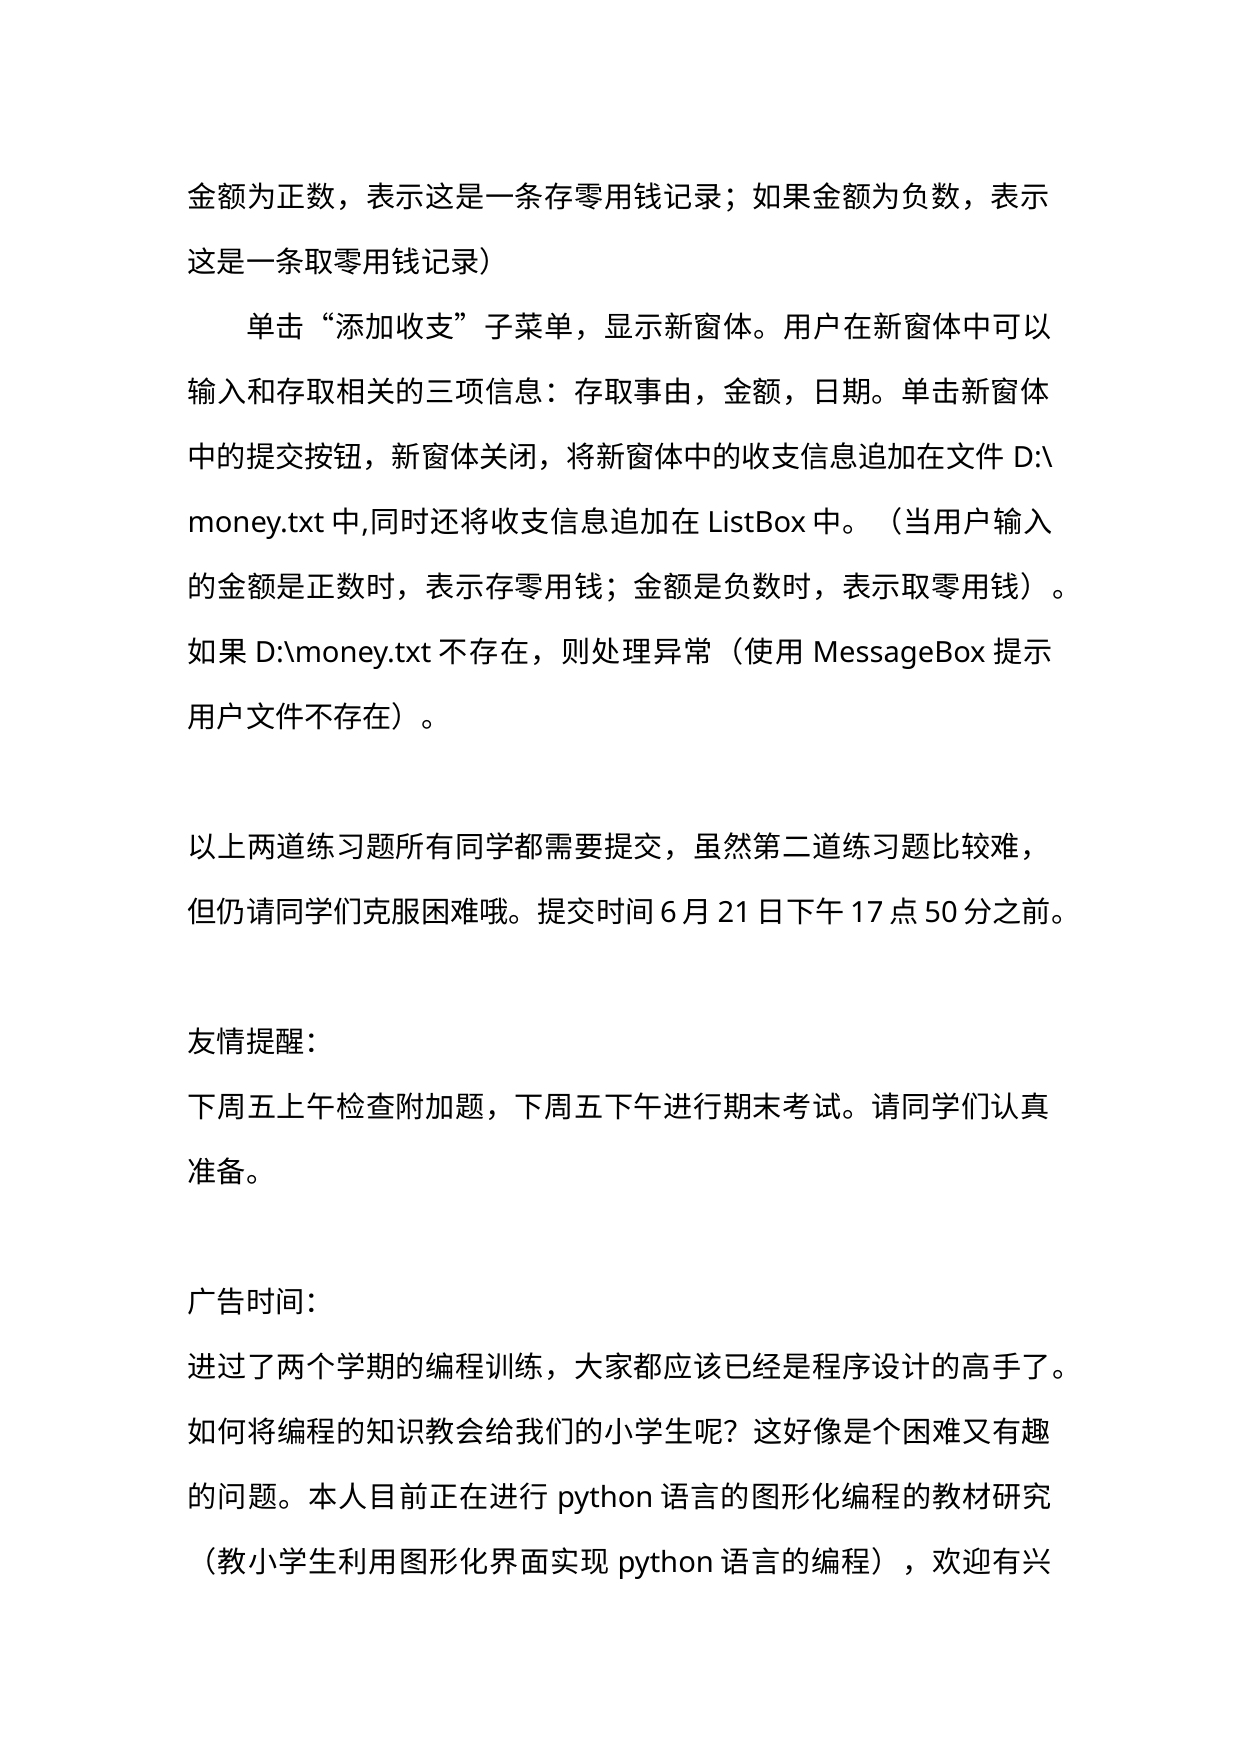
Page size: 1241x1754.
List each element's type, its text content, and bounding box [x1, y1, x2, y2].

text 以上两道练习题所有同学都需要提交，虽然第二道练习题比较难，但仍请同学们克服困难哦。提交时间6月21日下午17点50分之前。 [187, 812, 1053, 942]
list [187, 162, 1053, 292]
list 单击“添加收支”子菜单，显示新窗体。用户在新窗体中可以输入和存取相关的三项信息：存取事由，金额，日期。单击新窗体中的提交按钮，新窗体关闭，将新窗体中的收支信息追加在文件D:\money.txt中,同时还将收支信息追加在ListBox中。（当用户输入的金额是正数时，表示存零用钱；金额是负数时，表示取零用钱）。如果D:\money.txt不存在，则处理异常（使用MessageBox提示用户文件不存在）。 [187, 292, 1053, 747]
text 友情提醒： [187, 1007, 1053, 1072]
text 下周五上午检查附加题，下周五下午进行期末考试。请同学们认真准备。 [187, 1072, 1053, 1202]
text 广告时间： [187, 1267, 1053, 1332]
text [187, 1332, 1053, 1592]
